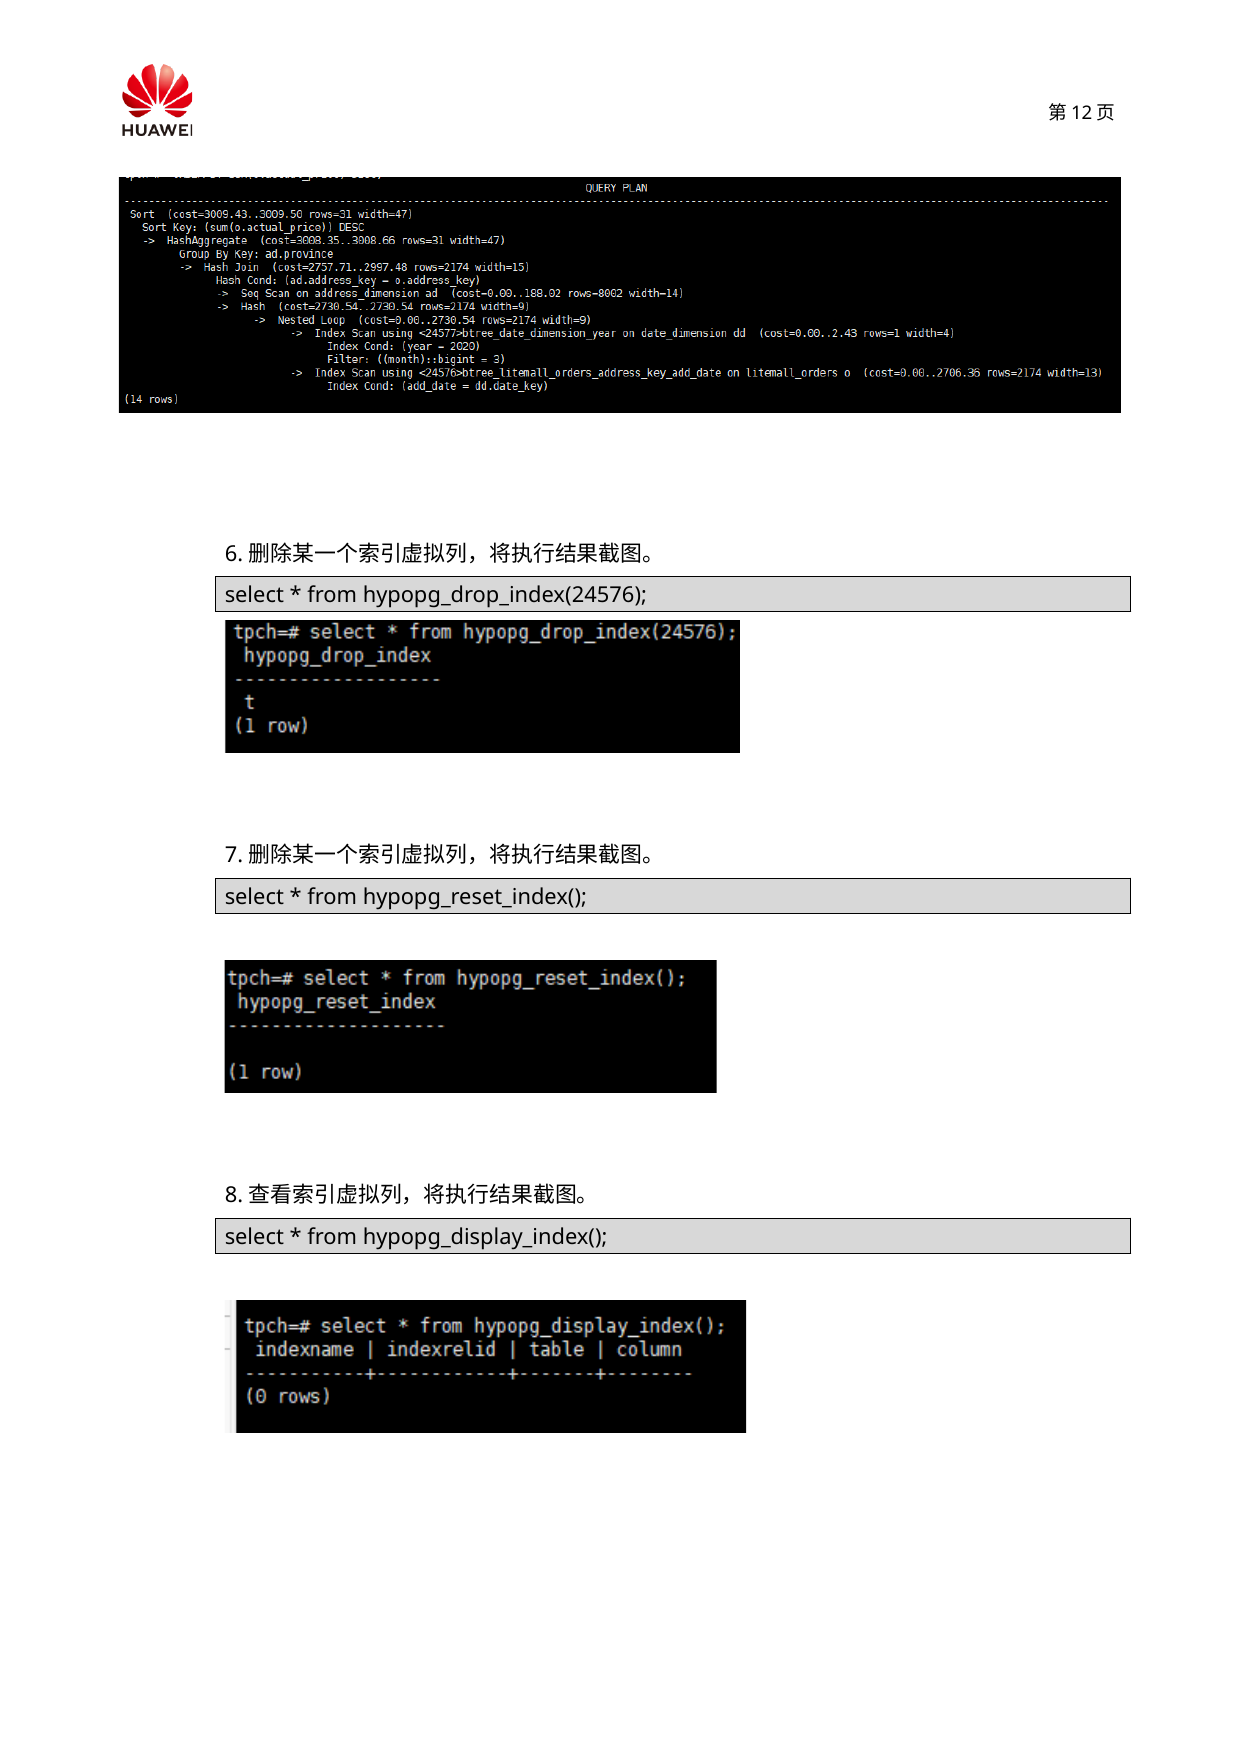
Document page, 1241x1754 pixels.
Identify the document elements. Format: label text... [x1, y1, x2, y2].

picture [224, 960, 717, 1093]
text select * from hypopg_display_index(); [216, 1219, 1130, 1253]
text select * from hypopg_drop_index(24576); [216, 577, 1130, 611]
picture [118, 177, 1121, 413]
picture [224, 1300, 747, 1433]
picture [224, 620, 740, 753]
text 7. 删除某一个索引虚拟列，将执行结果截图。 [224, 837, 1122, 869]
text 8. 查看索引虚拟列，将执行结果截图。 [224, 1177, 1122, 1209]
text select * from hypopg_reset_index(); [216, 879, 1130, 913]
text 6. 删除某一个索引虚拟列，将执行结果截图。 [224, 536, 1122, 567]
picture [122, 64, 193, 136]
